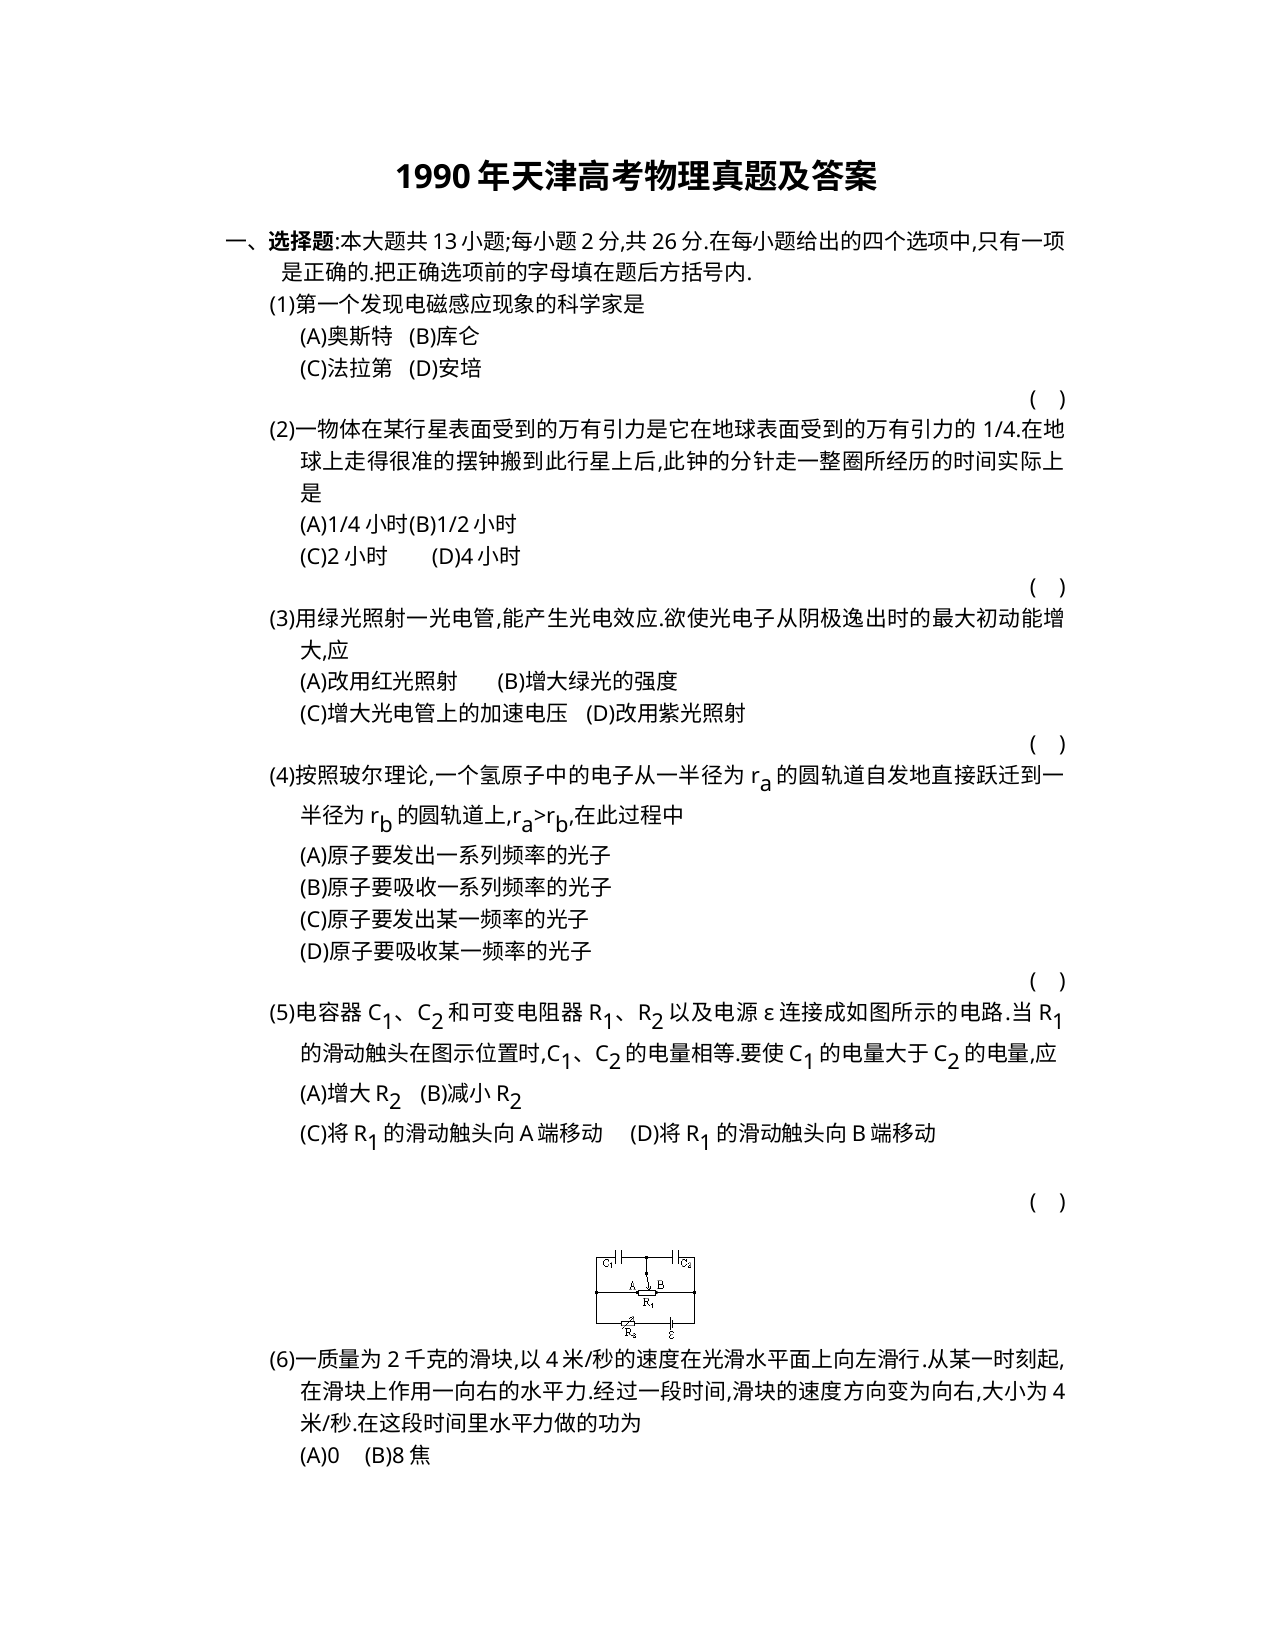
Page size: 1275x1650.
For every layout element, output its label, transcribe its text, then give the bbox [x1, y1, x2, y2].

text (C)增大光电管上的加速电压 (D)改用紫光照射 [225, 696, 1065, 728]
text ( ) [225, 728, 1065, 758]
text ( ) [225, 965, 1065, 995]
text (A)1/4小时 (B)1/2小时 [225, 507, 1065, 539]
text (A)增大R2 (B)减小R2 [225, 1076, 1065, 1116]
text (A)奥斯特 (B)库仑 [225, 319, 1065, 351]
text (A)原子要发出一系列频率的光子 [225, 838, 1065, 870]
text (3)用绿光照射一光电管,能产生光电效应.欲使光电子从阴极逸出时的最大初动能增大,应 [269, 601, 1065, 664]
text (B)原子要吸收一系列频率的光子 [225, 870, 1065, 902]
text (C)法拉第 (D)安培 [225, 351, 1065, 382]
text ( ) [225, 571, 1065, 601]
text (C)原子要发出某一频率的光子 [225, 902, 1065, 934]
text (C)2小时 (D)4小时 [225, 539, 1065, 571]
text (A)0 (B)8焦 [225, 1438, 1065, 1469]
text ( ) [225, 1186, 1065, 1216]
text 1990年天津高考物理真题及答案 [187, 150, 1084, 198]
text (1)第一个发现电磁感应现象的科学家是 [225, 287, 1065, 319]
text (D)原子要吸收某一频率的光子 [225, 934, 1065, 965]
text (2)一物体在某行星表面受到的万有引力是它在地球表面受到的万有引力的1/4.在地球上走得很准的摆钟搬到此行星上后,此钟的分针走一整圈所经历的时间实际上是 [269, 412, 1065, 507]
text (4)按照玻尔理论,一个氢原子中的电子从一半径为ra的圆轨道自发地直接跃迁到一半径为rb的圆轨道上,ra>rb,在此过程中 [269, 758, 1065, 838]
text 一、选择题:本大题共13小题;每小题2分,共26分.在每小题给出的四个选项中,只有一项是正确的.把正确选项前的字母填在题后方括号内. [225, 224, 1065, 287]
text ( ) [225, 382, 1065, 412]
text (C)将R1的滑动触头向A端移动 (D)将R1的滑动触头向B端移动 [225, 1116, 1065, 1156]
picture [592, 1245, 699, 1343]
text (5)电容器C1、C2和可变电阻器R1、R2以及电源ε连接成如图所示的电路.当R1的滑动触头在图示位置时,C1、C2的电量相等.要使C1的电量大于C2的电量,应 [269, 995, 1065, 1076]
text (6)一质量为2千克的滑块,以4米/秒的速度在光滑水平面上向左滑行.从某一时刻起,在滑块上作用一向右的水平力.经过一段时间,滑块的速度方向变为向右,大小为4米/秒.在这段时间里水平力做的功为 [269, 1342, 1065, 1438]
text (A)改用红光照射 (B)增大绿光的强度 [225, 664, 1065, 696]
